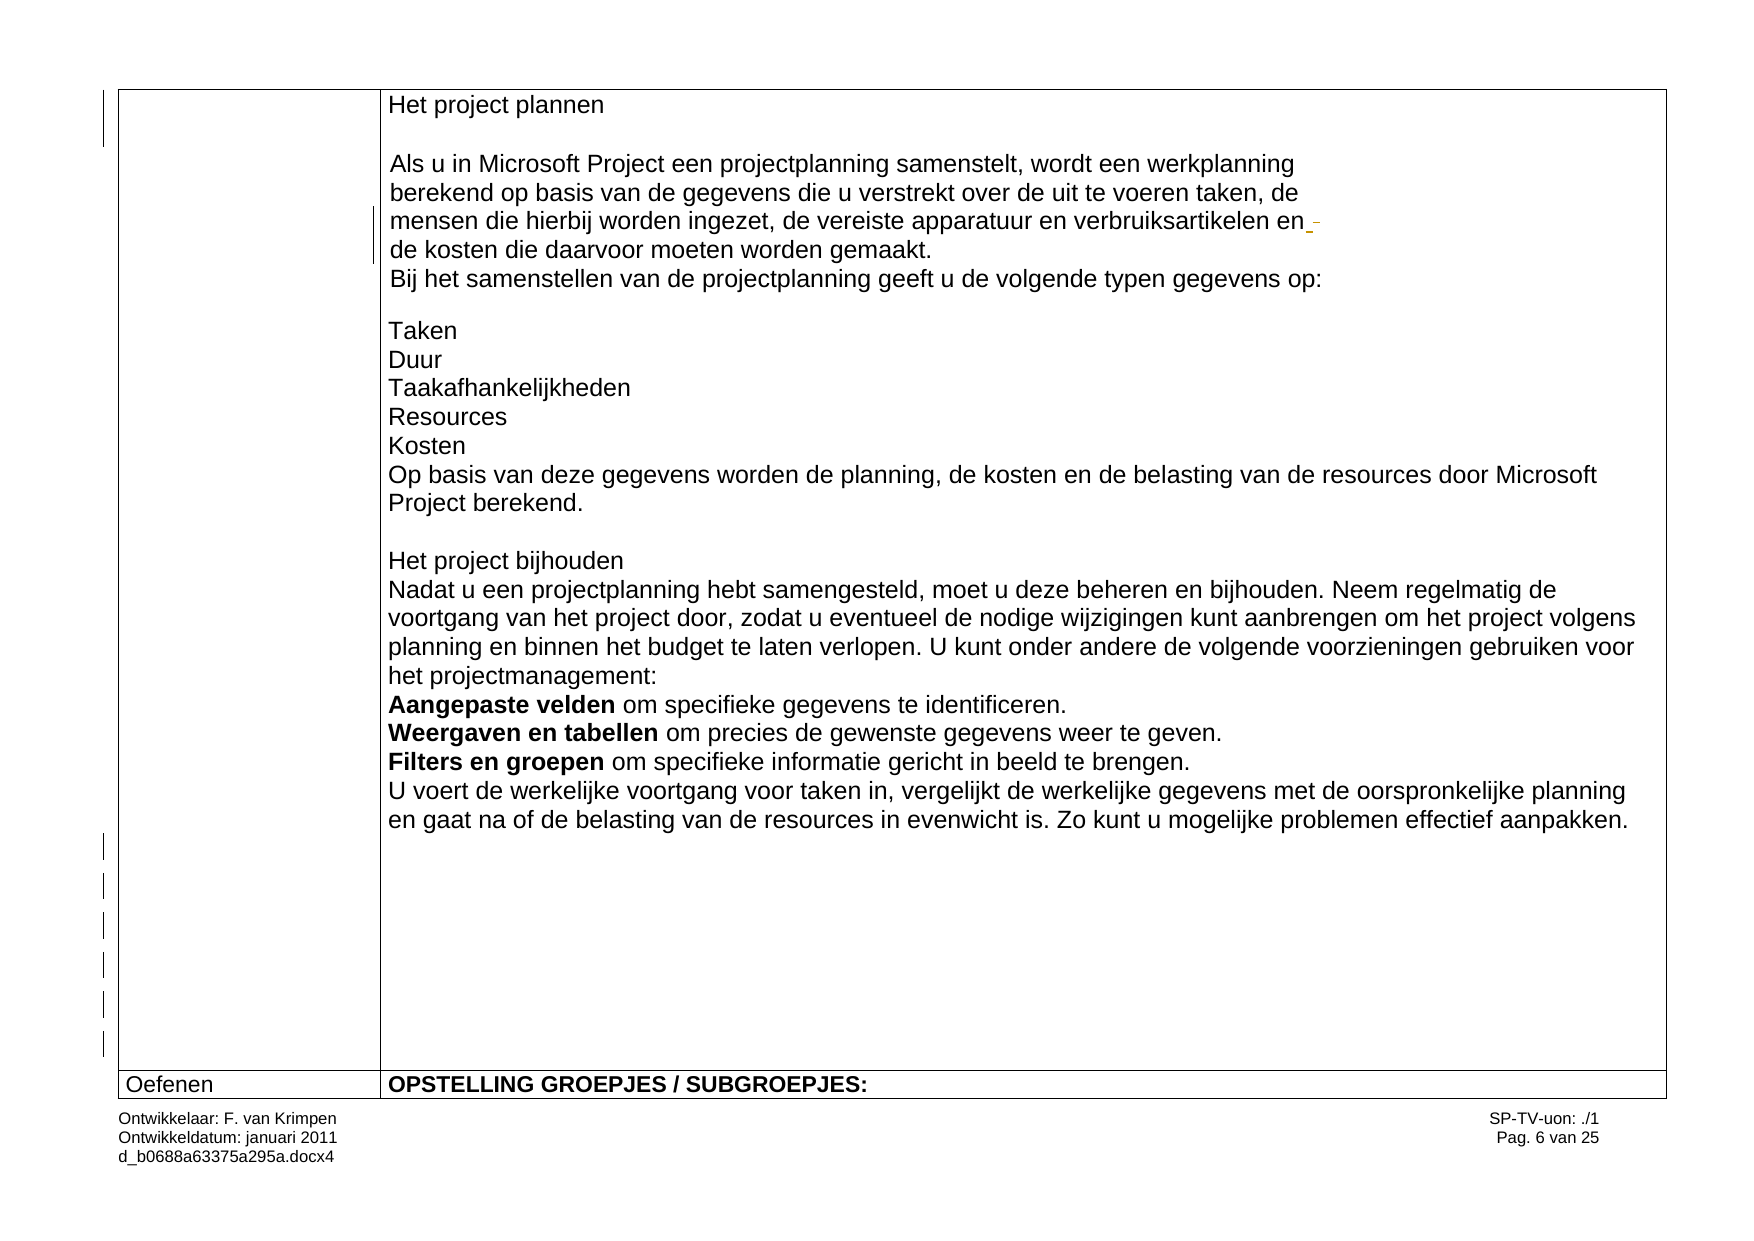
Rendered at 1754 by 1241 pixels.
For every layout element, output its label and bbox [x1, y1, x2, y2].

table_header [381, 90, 1666, 1070]
table_cell [119, 1071, 380, 1098]
table_cell [381, 1071, 1666, 1098]
table_header [119, 90, 380, 1070]
